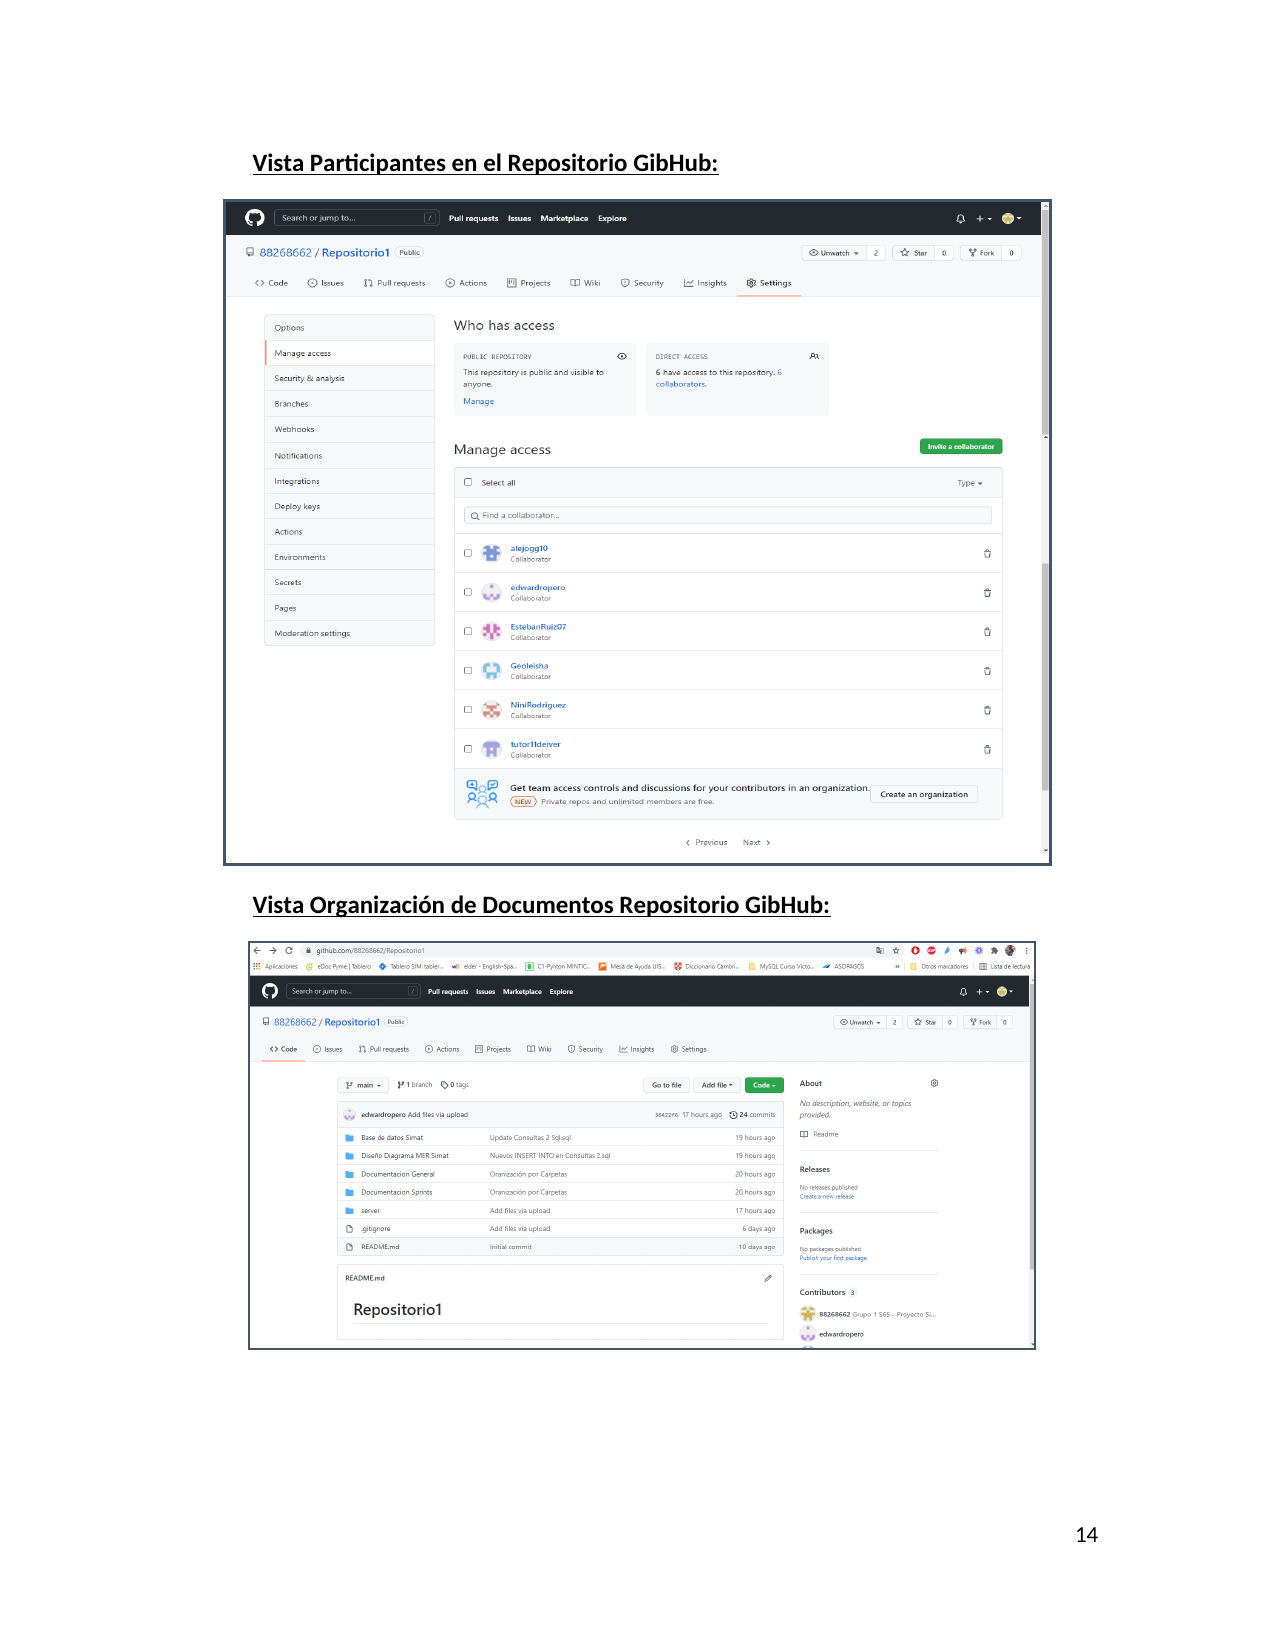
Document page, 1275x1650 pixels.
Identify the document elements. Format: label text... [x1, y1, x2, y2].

picture [226, 202, 1049, 863]
text Vista Participantes en el Repositorio GibHub: [177, 148, 1098, 178]
picture [250, 943, 1034, 1348]
